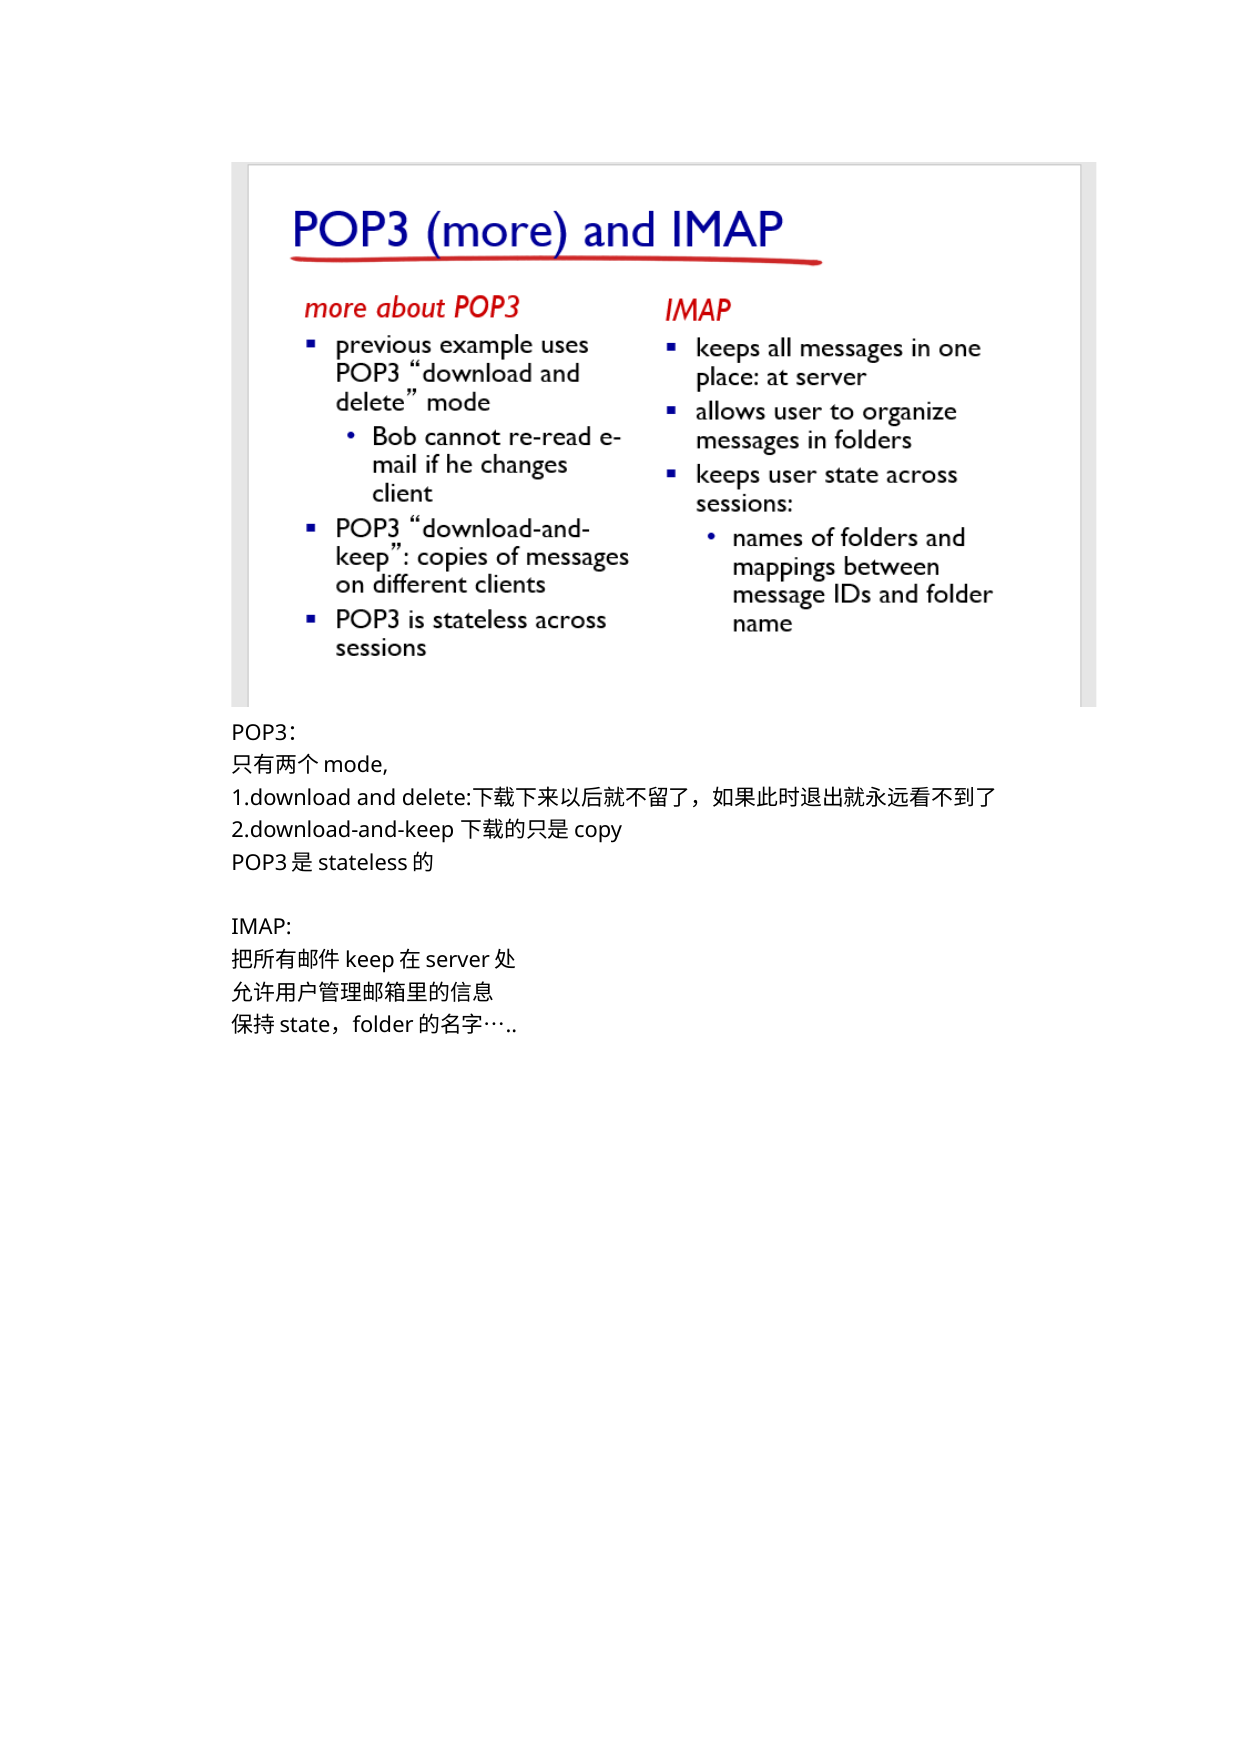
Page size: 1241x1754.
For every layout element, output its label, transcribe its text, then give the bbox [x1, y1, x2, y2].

text 只有两个mode, [187, 747, 1053, 779]
text IMAP: [187, 909, 1053, 942]
text 1.download and delete:下载下来以后就不留了，如果此时退出就永远看不到了 [187, 779, 1053, 812]
text 2.download-and-keep 下载的只是copy [187, 812, 1053, 844]
text 把所有邮件keep在server处 [187, 942, 1053, 974]
picture [231, 162, 1097, 707]
text 允许用户管理邮箱里的信息 [187, 974, 1053, 1007]
text POP3： [187, 714, 1053, 747]
text 保持state，folder的名字….. [187, 1007, 1053, 1039]
text POP3是stateless的 [187, 844, 1053, 877]
